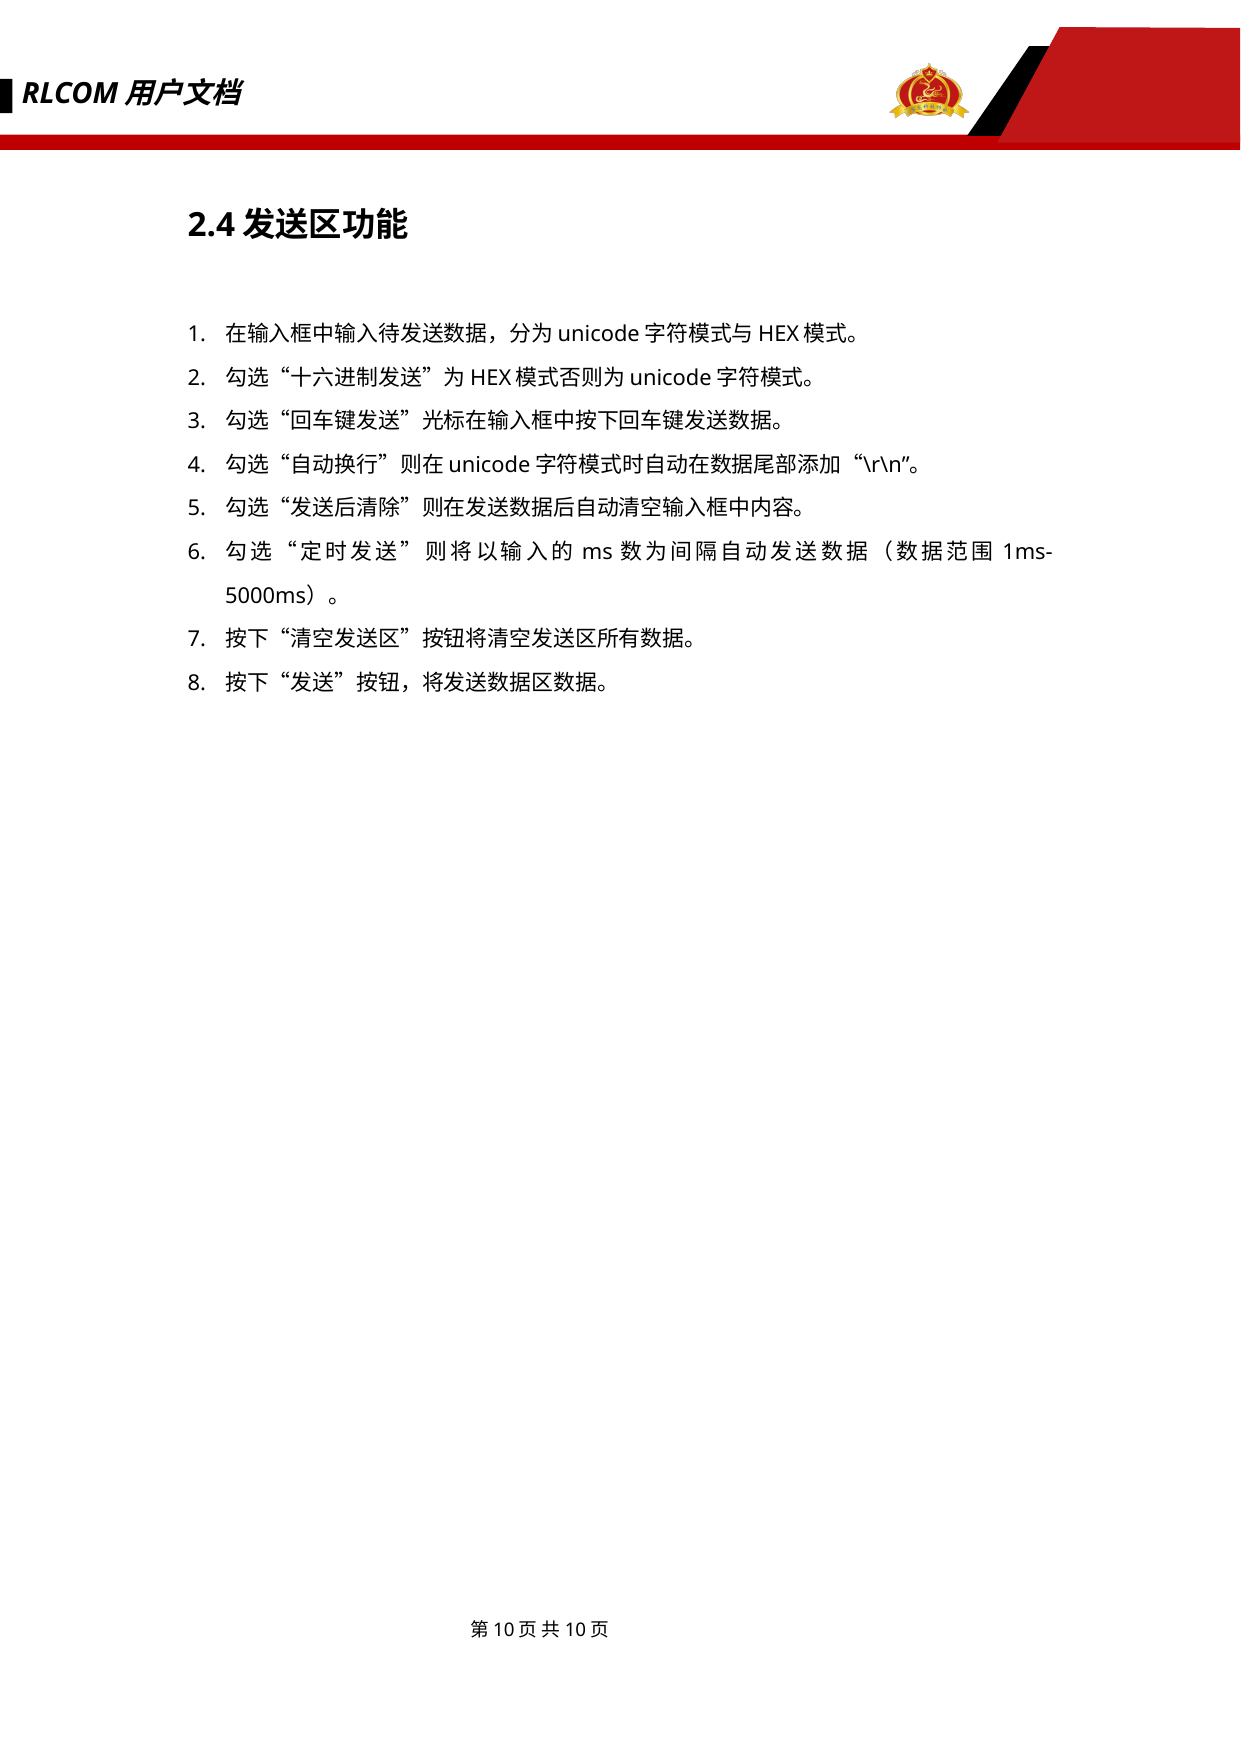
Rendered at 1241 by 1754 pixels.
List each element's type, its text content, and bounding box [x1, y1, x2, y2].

picture [881, 56, 973, 122]
subtitle 2.4发送区功能 [187, 189, 1053, 254]
list 勾选“定时发送”则将以输入的ms数为间隔自动发送数据（数据范围1ms-5000ms）。 [187, 534, 1053, 610]
list 按下“发送”按钮，将发送数据区数据。 [187, 664, 1053, 697]
list 勾选“发送后清除”则在发送数据后自动清空输入框中内容。 [187, 490, 1053, 523]
list 勾选“十六进制发送”为HEX模式否则为unicode字符模式。 [187, 359, 1053, 392]
list 在输入框中输入待发送数据，分为unicode字符模式与HEX模式。 [187, 316, 1053, 348]
list 勾选“回车键发送”光标在输入框中按下回车键发送数据。 [187, 403, 1053, 436]
list 按下“清空发送区”按钮将清空发送区所有数据。 [187, 621, 1053, 653]
list 勾选“自动换行”则在unicode字符模式时自动在数据尾部添加“\r\n”。 [187, 447, 1053, 479]
